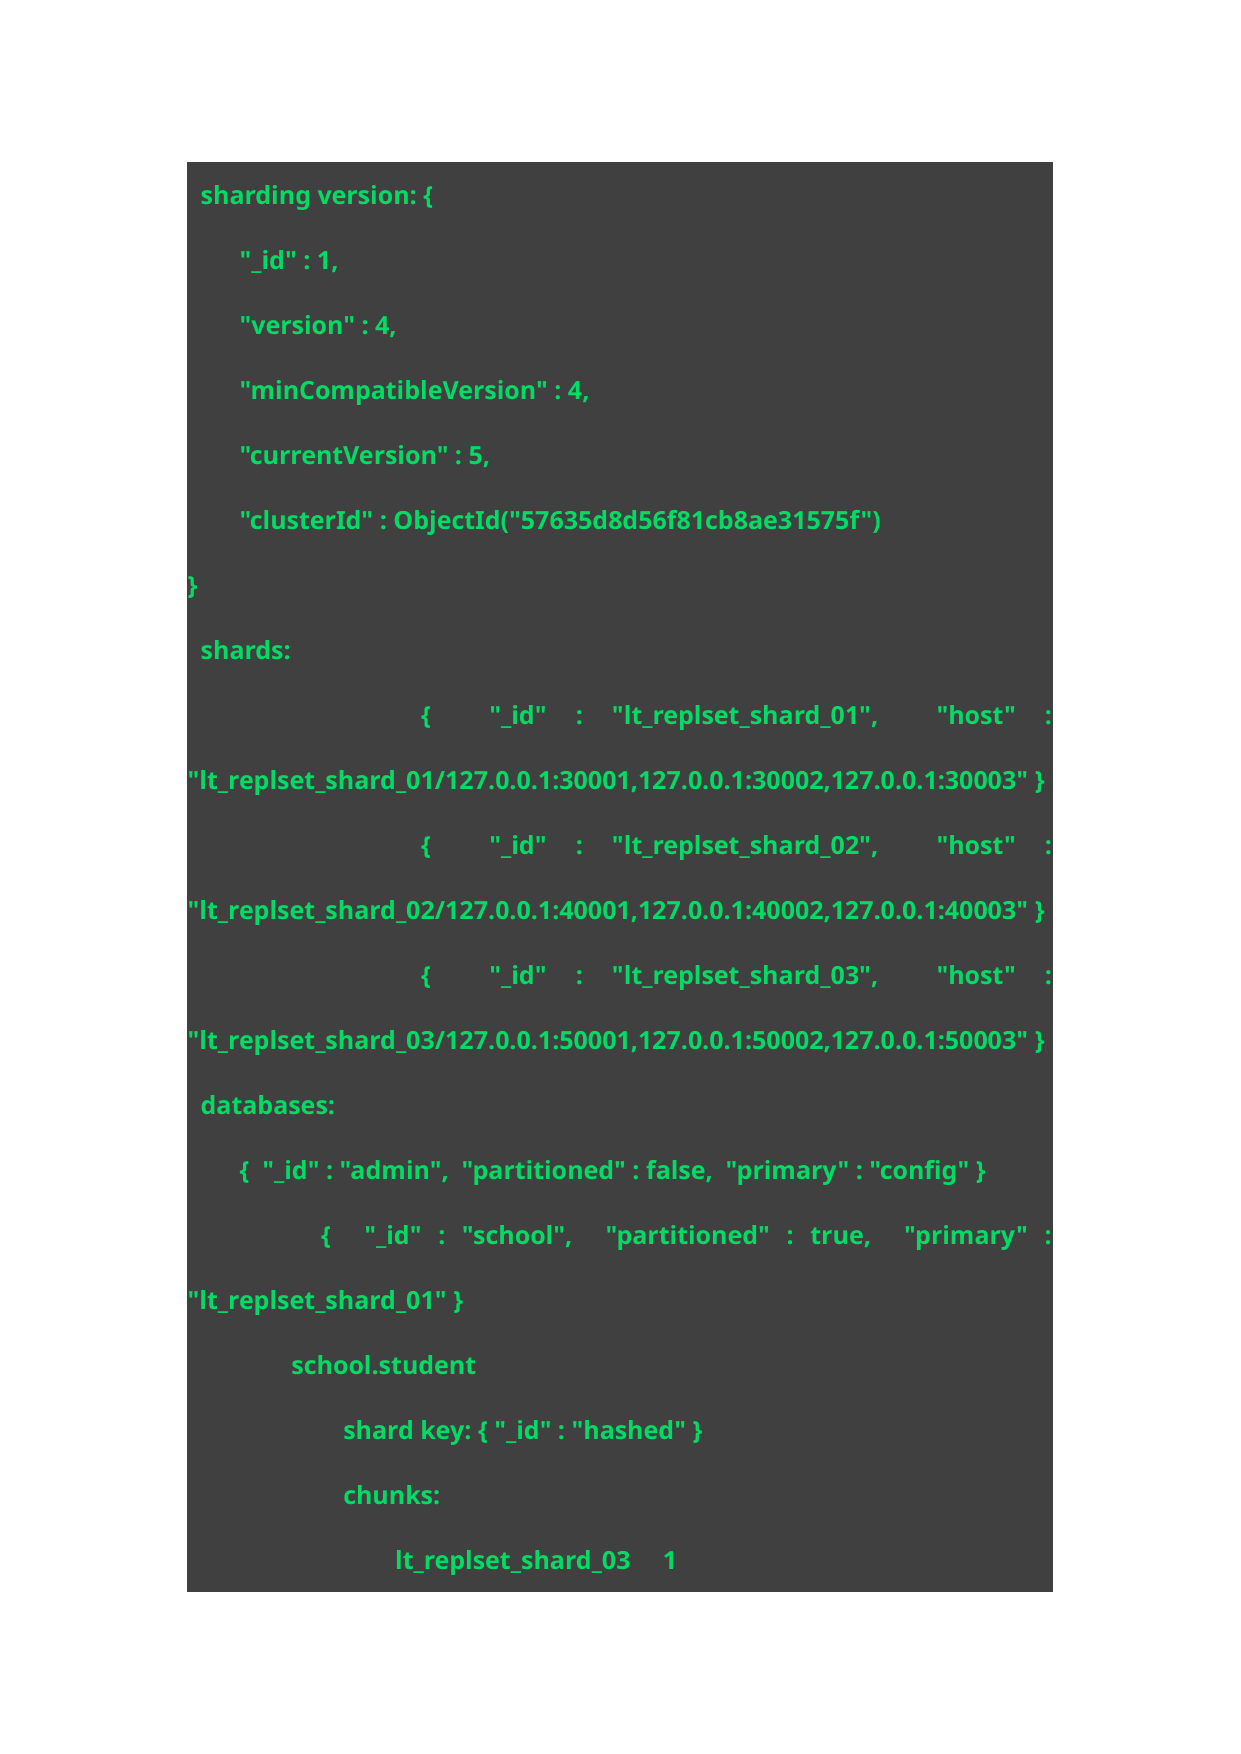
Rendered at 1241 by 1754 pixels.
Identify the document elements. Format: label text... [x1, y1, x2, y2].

text "version" : 4, [187, 292, 1053, 357]
text "minCompatibleVersion" : 4, [187, 357, 1053, 422]
text databases: [187, 1072, 1053, 1137]
text school.student [187, 1332, 1053, 1397]
text { "_id" : "lt_replset_shard_01", "host" : "lt_replset_shard_01/127.0.0.1:30001,127.0.0.1:30002,127.0.0.1:30003" } [187, 682, 1053, 812]
text { "_id" : "lt_replset_shard_02", "host" : "lt_replset_shard_02/127.0.0.1:40001,127.0.0.1:40002,127.0.0.1:40003" } [187, 812, 1053, 942]
text lt_replset_shard_03 1 [187, 1527, 1053, 1592]
text sharding version: { [187, 162, 1053, 227]
text { "_id" : "admin", "partitioned" : false, "primary" : "config" } [187, 1137, 1053, 1202]
text chunks: [187, 1462, 1053, 1527]
text shard key: { "_id" : "hashed" } [187, 1397, 1053, 1462]
text "currentVersion" : 5, [187, 422, 1053, 487]
text "_id" : 1, [187, 227, 1053, 292]
text { "_id" : "lt_replset_shard_03", "host" : "lt_replset_shard_03/127.0.0.1:50001,127.0.0.1:50002,127.0.0.1:50003" } [187, 942, 1053, 1072]
text shards: [187, 617, 1053, 682]
text "clusterId" : ObjectId("57635d8d56f81cb8ae31575f") [187, 487, 1053, 552]
text } [187, 552, 1053, 617]
text { "_id" : "school", "partitioned" : true, "primary" : "lt_replset_shard_01" } [187, 1202, 1053, 1332]
